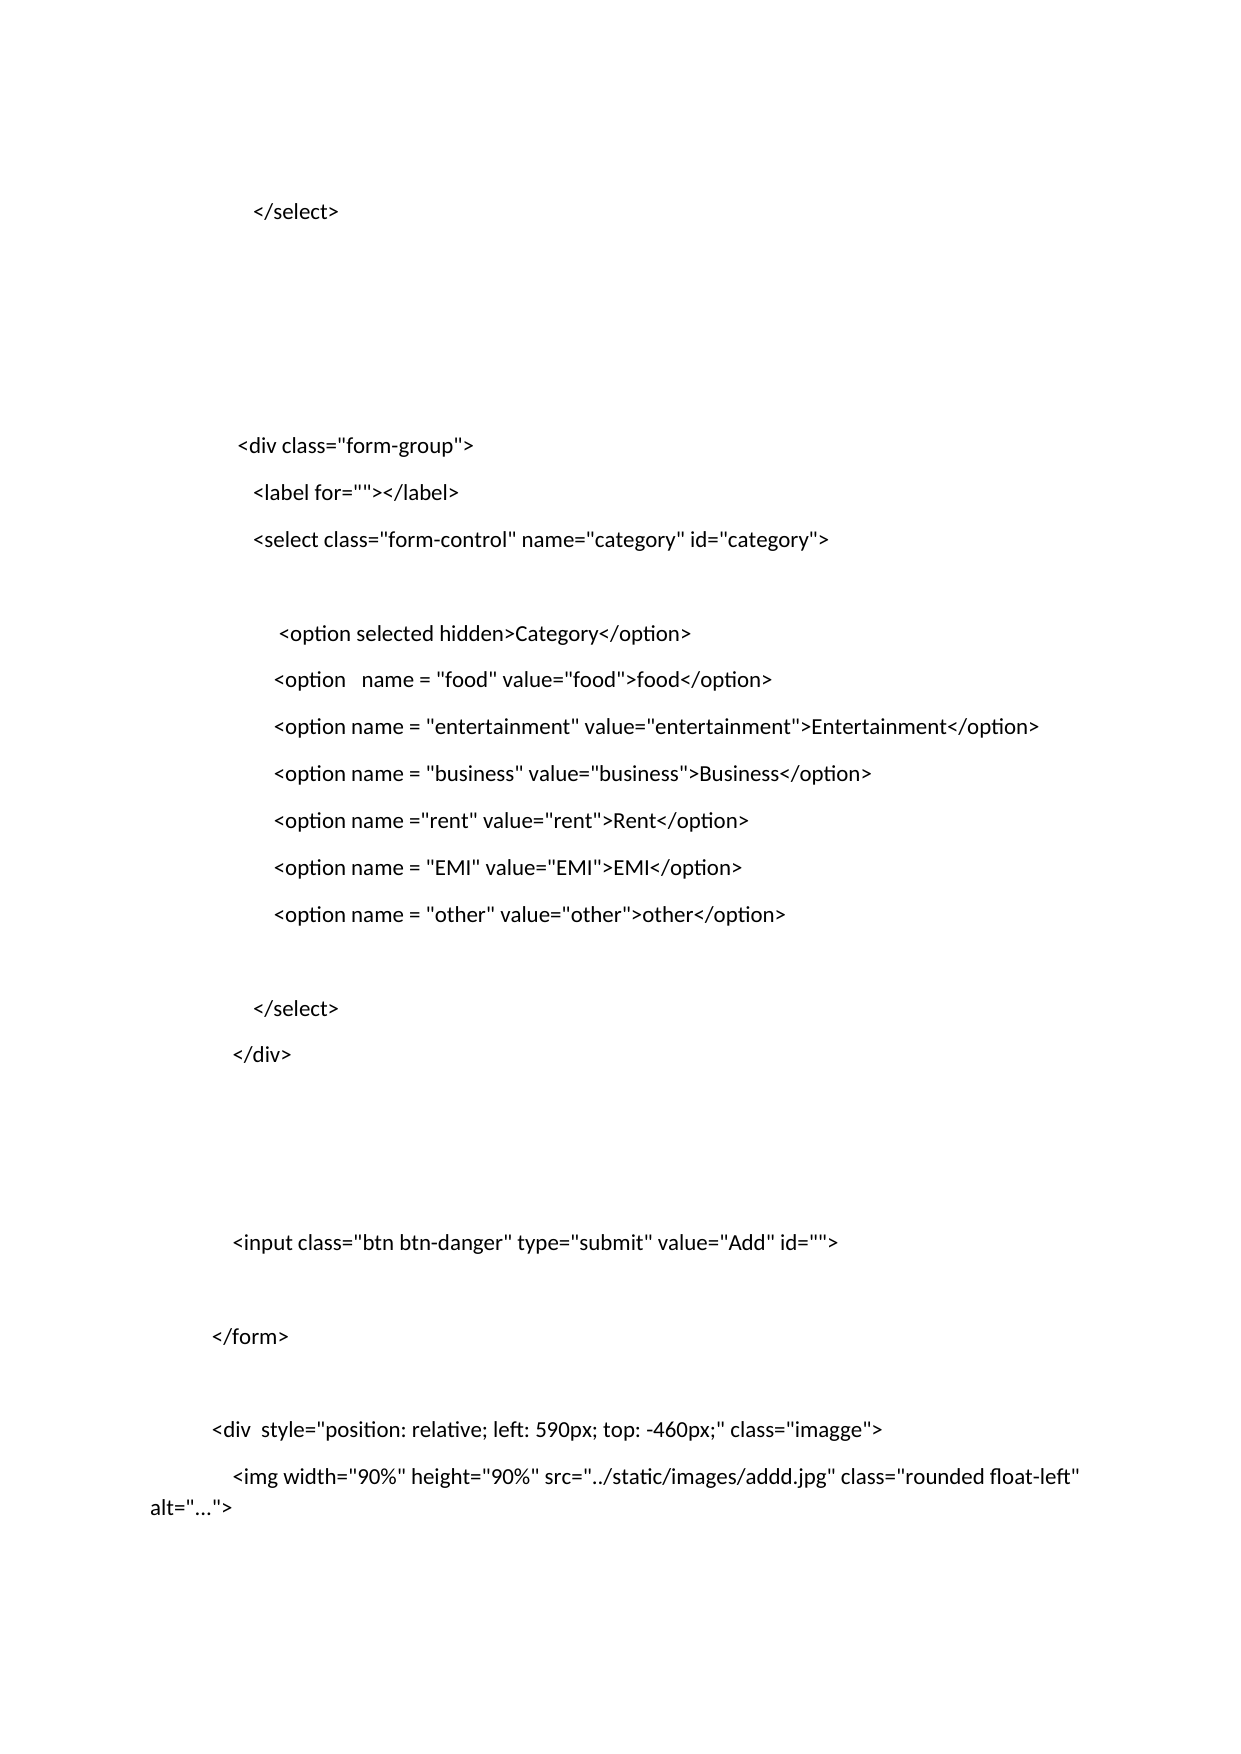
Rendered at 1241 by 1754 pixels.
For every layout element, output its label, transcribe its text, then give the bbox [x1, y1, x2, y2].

text </div> [150, 1041, 1090, 1069]
text <option name = "other" value="other">other</option> [150, 900, 1090, 928]
text <option selected hidden>Category</option> [150, 619, 1090, 647]
text <div style="position: relative; left: 590px; top: -460px;" class="imagge"> [150, 1416, 1090, 1444]
text <option name ="rent" value="rent">Rent</option> [150, 806, 1090, 834]
text <option name = "food" value="food">food</option> [150, 666, 1090, 694]
text <div class="form-group"> [150, 431, 1090, 459]
text </select> [150, 994, 1090, 1022]
text <option name = "EMI" value="EMI">EMI</option> [150, 853, 1090, 881]
text </select> [150, 197, 1090, 225]
text <select class="form-control" name="category" id="category"> [150, 525, 1090, 553]
text <img width="90%" height="90%" src="../static/images/addd.jpg" class="rounded float-left" alt="..."> [150, 1462, 1090, 1521]
text <option name = "entertainment" value="entertainment">Entertainment</option> [150, 712, 1090, 741]
text <option name = "business" value="business">Business</option> [150, 759, 1090, 787]
text </form> [150, 1322, 1090, 1350]
text <input class="btn btn-danger" type="submit" value="Add" id=""> [150, 1228, 1090, 1256]
text <label for=""></label> [150, 478, 1090, 506]
